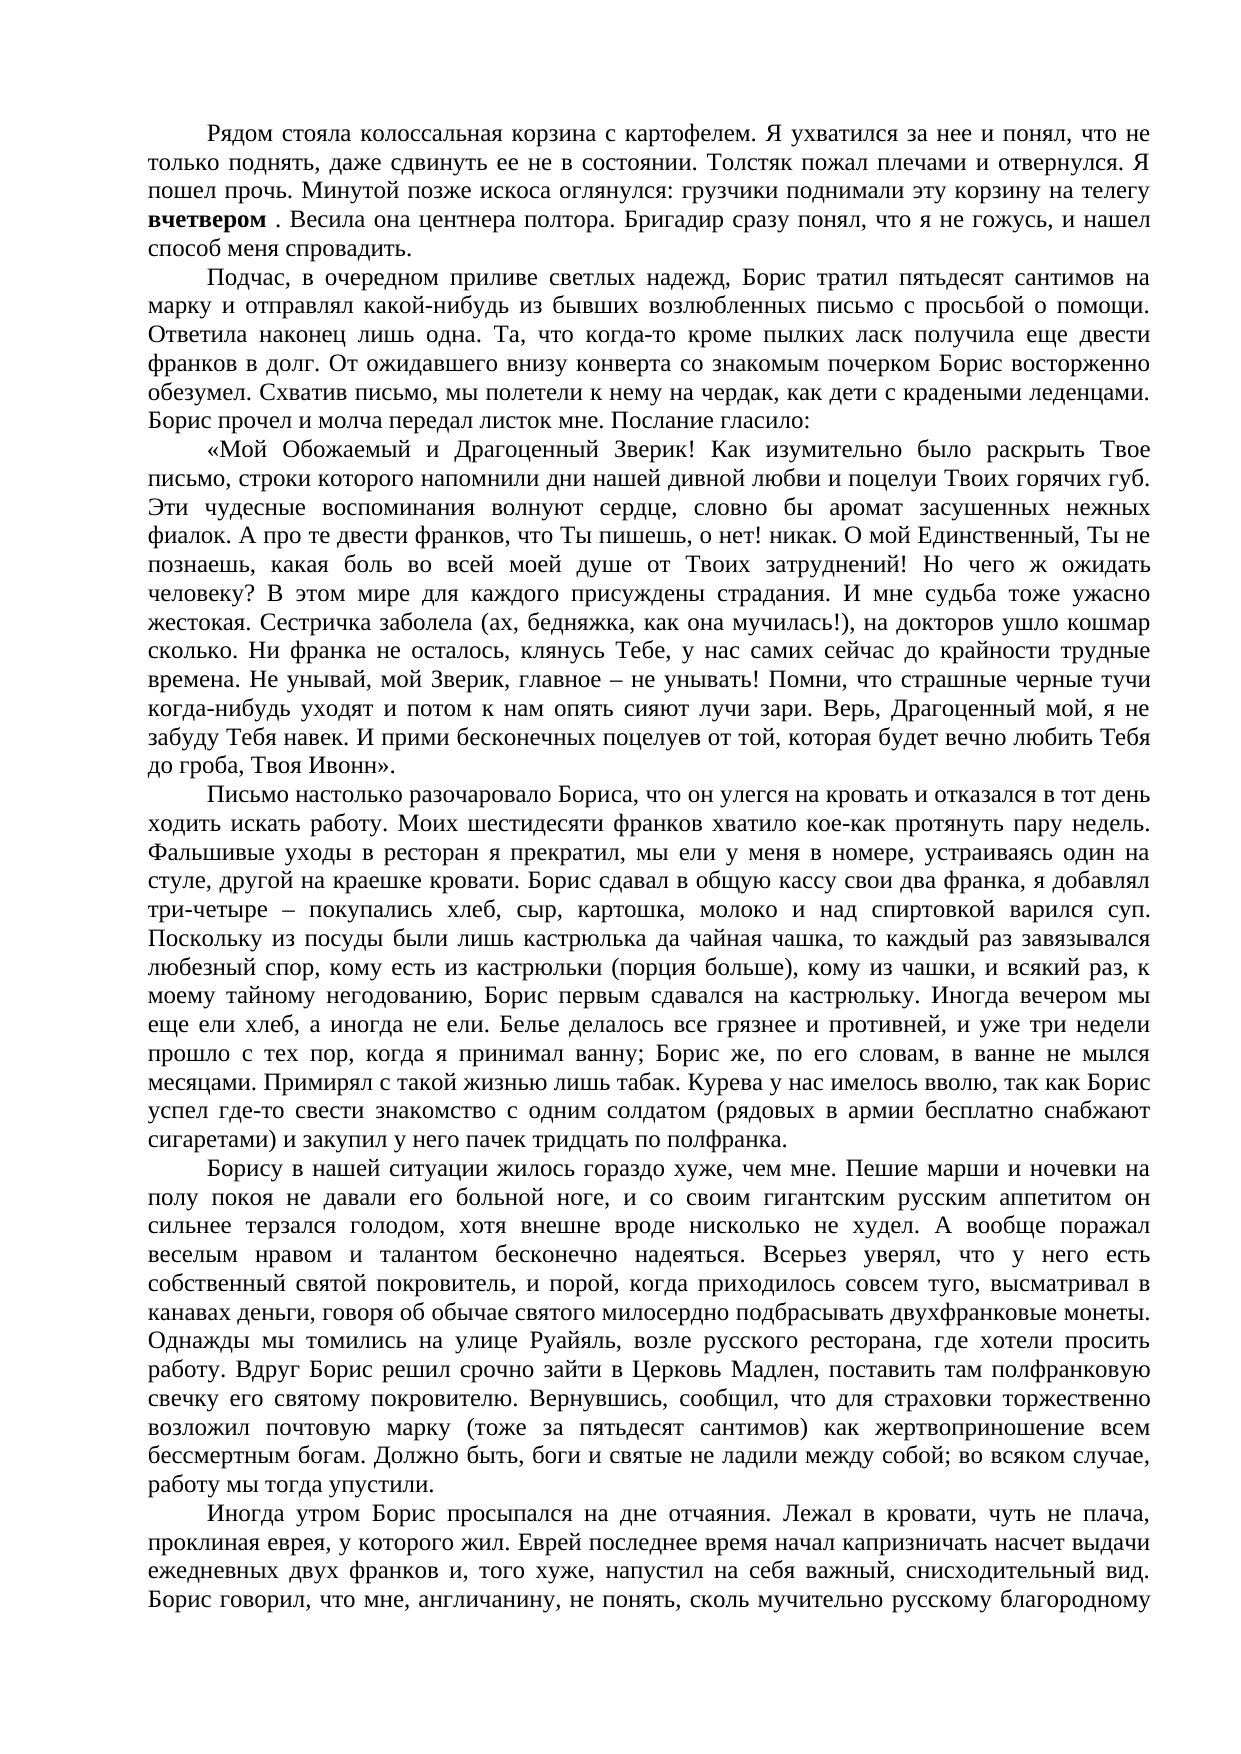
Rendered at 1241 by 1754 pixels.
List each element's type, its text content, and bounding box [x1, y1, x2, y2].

text Рядом стояла колоссальная корзина с картофелем. Я ухватился за нее и понял, что не только поднять, даже сдвинуть ее не в состоянии. Толстяк пожал плечами и отвернулся. Я пошел прочь. Минутой позже искоса оглянулся: грузчики поднимали эту корзину на телегу вчетвером . Весила она центнера полтора. Бригадир сразу понял, что я не гожусь, и нашел способ меня спровадить. [148, 118, 1152, 262]
text «Мой Обожаемый и Драгоценный Зверик! Как изумительно было раскрыть Твое письмо, строки которого напомнили дни нашей дивной любви и поцелуи Твоих горячих губ. Эти чудесные воспоминания волнуют сердце, словно бы аромат засушенных нежных фиалок. А про те двести франков, что Ты пишешь, о нет! никак. О мой Единственный, Ты не познаешь, какая боль во всей моей душе от Твоих затруднений! Но чего ж ожидать человеку? В этом мире для каждого присуждены страдания. И мне судьба тоже ужасно жестокая. Сестричка заболела (ах, бедняжка, как она мучилась!), на докторов ушло кошмар сколько. Ни франка не осталось, клянусь Тебе, у нас самих сейчас до крайности трудные времена. Не унывай, мой Зверик, главное – не унывать! Помни, что страшные черные тучи когда-нибудь уходят и потом к нам опять сияют лучи зари. Верь, Драгоценный мой, я не забуду Тебя навек. И прими бесконечных поцелуев от той, которая будет вечно любить Тебя до гроба, Твоя Ивонн». [148, 434, 1152, 779]
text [148, 1498, 1152, 1613]
text Борису в нашей ситуации жилось гораздо хуже, чем мне. Пешие марши и ночевки на полу покоя не давали его больной ноге, и со своим гигантским русским аппетитом он сильнее терзался голодом, хотя внешне вроде нисколько не худел. А вообще поражал веселым нравом и талантом бесконечно надеяться. Всерьез уверял, что у него есть собственный святой покровитель, и порой, когда приходилось совсем туго, высматривал в канавах деньги, говоря об обычае святого милосердно подбрасывать двухфранковые монеты. Однажды мы томились на улице Руайяль, возле русского ресторана, где хотели просить работу. Вдруг Борис решил срочно зайти в Церковь Мадлен, поставить там полфранковую свечку его святому покровителю. Вернувшись, сообщил, что для страховки торжественно возложил почтовую марку (тоже за пятьдесят сантимов) как жертвоприношение всем бессмертным богам. Должно быть, боги и святые не ладили между собой; во всяком случае, работу мы тогда упустили. [148, 1153, 1152, 1498]
text Подчас, в очередном приливе светлых надежд, Борис тратил пятьдесят сантимов на марку и отправлял какой-нибудь из бывших возлюбленных письмо с просьбой о помощи. Ответила наконец лишь одна. Та, что когда-то кроме пылких ласк получила еще двести франков в долг. От ожидавшего внизу конверта со знакомым почерком Борис восторженно обезумел. Схватив письмо, мы полетели к нему на чердак, как дети с крадеными леденцами. Борис прочел и молча передал листок мне. Послание гласило: [148, 262, 1152, 434]
text Письмо настолько разочаровало Бориса, что он улегся на кровать и отказался в тот день ходить искать работу. Моих шестидесяти франков хватило кое-как протянуть пару недель. Фальшивые уходы в ресторан я прекратил, мы ели у меня в номере, устраиваясь один на стуле, другой на краешке кровати. Борис сдавал в общую кассу свои два франка, я добавлял три-четыре – покупались хлеб, сыр, картошка, молоко и над спиртовкой варился суп. Поскольку из посуды были лишь кастрюлька да чайная чашка, то каждый раз завязывался любезный спор, кому есть из кастрюльки (порция больше), кому из чашки, и всякий раз, к моему тайному негодованию, Борис первым сдавался на кастрюльку. Иногда вечером мы еще ели хлеб, а иногда не ели. Белье делалось все грязнее и противней, и уже три недели прошло с тех пор, когда я принимал ванну; Борис же, по его словам, в ванне не мылся месяцами. Примирял с такой жизнью лишь табак. Курева у нас имелось вволю, так как Борис успел где-то свести знакомство с одним солдатом (рядовых в армии бесплатно снабжают сигаретами) и закупил у него пачек тридцать по полфранка. [148, 779, 1152, 1153]
